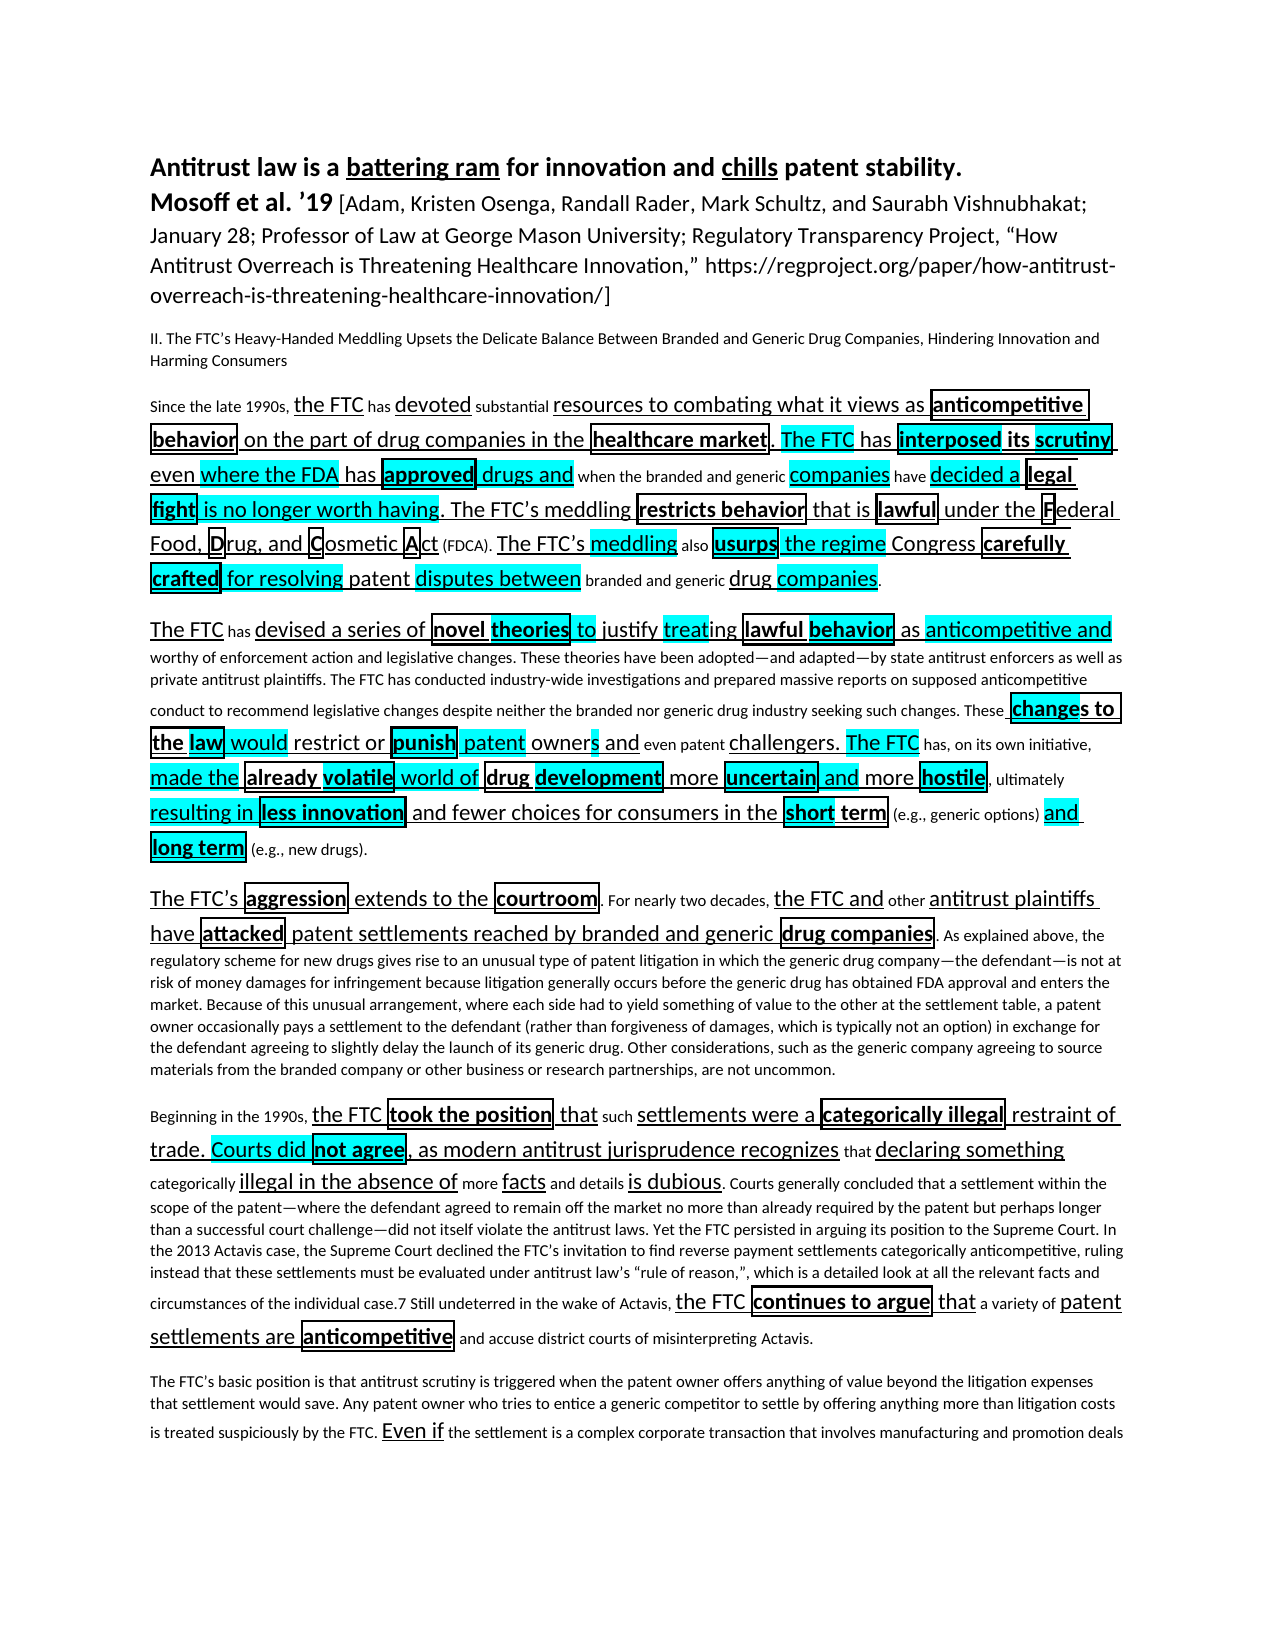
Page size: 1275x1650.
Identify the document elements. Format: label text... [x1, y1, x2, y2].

text Since the late 1990s, the FTC has devoted substantial resources to combating what it views as anticompetitive behavior on the part of drug companies in the healthcare market. The FTC has interposed its scrutiny even where the FDA has approved drugs and when the branded and generic companies have decided a legal fight is no longer worth having. The FTC’s meddling restricts behavior that is lawful under the Federal Food, Drug, and Cosmetic Act (FDCA). The FTC’s meddling also usurps the regime Congress carefully crafted for resolving patent disputes between branded and generic drug companies. [150, 388, 1125, 594]
text II. The FTC’s Heavy-Handed Meddling Upsets the Delicate Balance Between Branded and Generic Drug Companies, Hindering Innovation and Harming Consumers [150, 328, 1125, 370]
text Beginning in the 1990s, the FTC took the position that such settlements were a categorically illegal restraint of trade. Courts did not agree, as modern antitrust jurisprudence recognizes that declaring something categorically illegal in the absence of more facts and details is dubious. Courts generally concluded that a settlement within the scope of the patent—where the defendant agreed to remain off the market no more than already required by the patent but perhaps longer than a successful court challenge—did not itself violate the antitrust laws. Yet the FTC persisted in arguing its position to the Supreme Court. In the 2013 Actavis case, the Supreme Court declined the FTC’s invitation to find reverse payment settlements categorically anticompetitive, ruling instead that these settlements must be evaluated under antitrust law’s “rule of reason,”, which is a detailed look at all the relevant facts and circumstances of the individual case.7 Still undeterred in the wake of Actavis, the FTC continues to argue that a variety of patent settlements are anticompetitive and accuse district courts of misinterpreting Actavis. [150, 1098, 1125, 1352]
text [150, 1371, 1125, 1444]
text The FTC has devised a series of novel theories to justify treating lawful behavior as anticompetitive and worthy of enforcement action and legislative changes. These theories have been adopted—and adapted—by state antitrust enforcers as well as private antitrust plaintiffs. The FTC has conducted industry-wide investigations and prepared massive reports on supposed anticompetitive conduct to recommend legislative changes despite neither the branded nor generic drug industry seeking such changes. These changes to the law would restrict or punish patent owners and even patent challengers. The FTC has, on its own initiative, made the already volatile world of drug development more uncertain and more hostile, ultimately resulting in less innovation and fewer choices for consumers in the short term (e.g., generic options) and long term (e.g., new drugs). [150, 613, 1125, 863]
subtitle Antitrust law is a battering ram for innovation and chills patent stability. [150, 150, 1125, 183]
text Mosoff et al. ’19 [Adam, Kristen Osenga, Randall Rader, Mark Schultz, and Saurabh Vishnubhakat; January 28; Professor of Law at George Mason University; Regulatory Transparency Project, “How Antitrust Overreach is Threatening Healthcare Innovation,” https://regproject.org/paper/how-antitrust-overreach-is-threatening-healthcare-innovation/] [150, 186, 1125, 309]
text The FTC’s aggression extends to the courtroom. For nearly two decades, the FTC and other antitrust plaintiffs have attacked patent settlements reached by branded and generic drug companies. As explained above, the regulatory scheme for new drugs gives rise to an unusual type of patent litigation in which the generic drug company—the defendant—is not at risk of money damages for infringement because litigation generally occurs before the generic drug has obtained FDA approval and enters the market. Because of this unusual arrangement, where each side had to yield something of value to the other at the settlement table, a patent owner occasionally pays a settlement to the defendant (rather than forgiveness of damages, which is typically not an option) in exchange for the defendant agreeing to slightly delay the launch of its generic drug. Other considerations, such as the generic company agreeing to source materials from the branded company or other business or research partnerships, are not uncommon. [150, 882, 1125, 1080]
